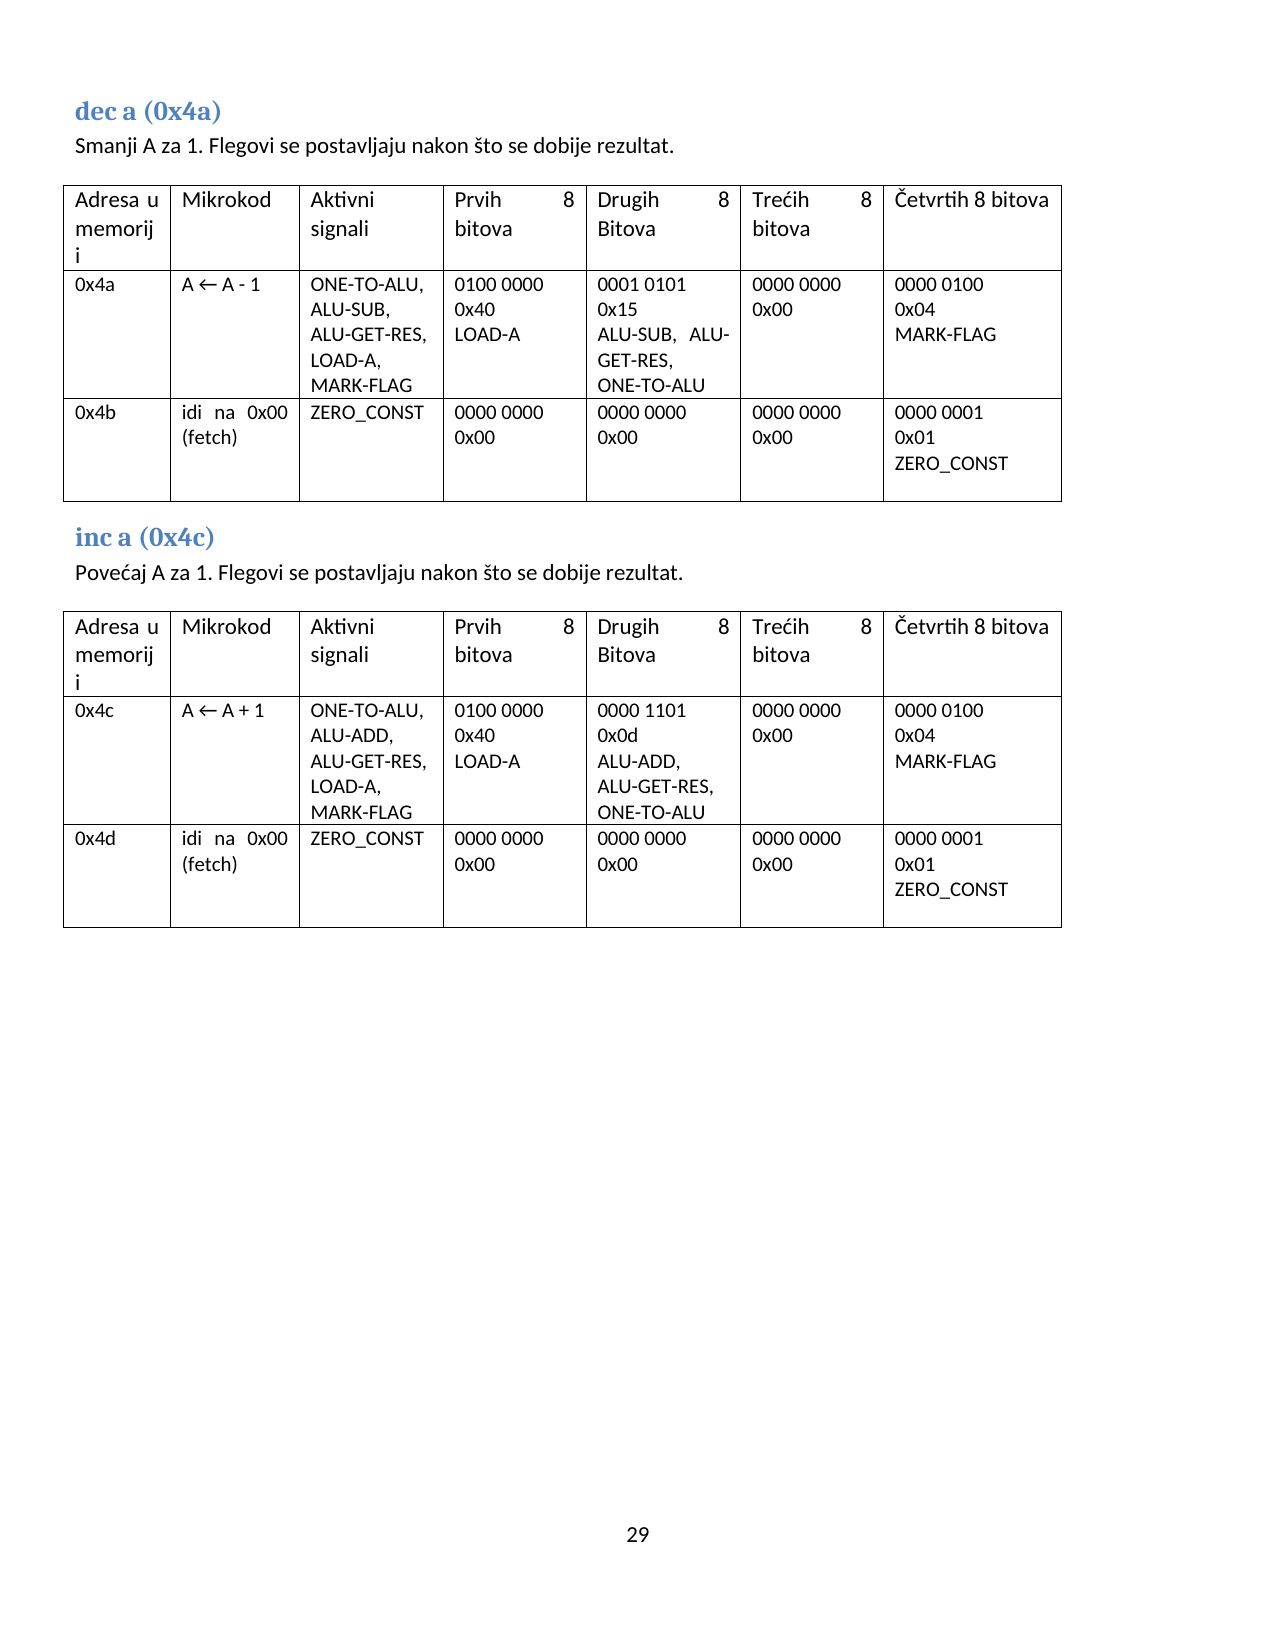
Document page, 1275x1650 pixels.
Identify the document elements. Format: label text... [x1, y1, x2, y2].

subtitle dec a (0x4a) [75, 96, 1200, 127]
table_cell ZERO_CONST [300, 399, 443, 501]
table_cell ONE-TO-ALU, ALU-SUB, ALU-GET-RES, LOAD-A, MARK-FLAG [300, 271, 443, 398]
table_cell 0000 0000 0x00 [444, 399, 586, 501]
table_cell 0000 0001 0x01 ZERO_CONST [884, 399, 1061, 501]
text Smanji A za 1. Flegovi se postavljaju nakon što se dobije rezultat. [75, 132, 1200, 159]
table_cell 0000 0000 0x00 [587, 825, 740, 927]
table_cell A ← A + 1 [171, 697, 299, 824]
table_header Drugih 8 Bitova [587, 186, 740, 270]
table_cell 0000 0000 0x00 [741, 697, 883, 824]
table_header Drugih 8 Bitova [587, 612, 740, 696]
table_cell idi na 0x00 (fetch) [171, 399, 299, 501]
table_header Mikrokod [171, 612, 299, 696]
text Povećaj A za 1. Flegovi se postavljaju nakon što se dobije rezultat. [75, 558, 1200, 586]
table_header Aktivni signali [300, 612, 443, 696]
table_cell 0100 0000 0x40 LOAD-A [444, 271, 586, 398]
table_cell ZERO_CONST [300, 825, 443, 927]
table_cell 0000 0000 0x00 [587, 399, 740, 501]
table_cell 0000 0100 0x04 MARK-FLAG [884, 271, 1061, 398]
table_header Trećih 8 bitova [741, 186, 883, 270]
table_cell A ← A - 1 [171, 271, 299, 398]
table_header Prvih 8 bitova [444, 612, 586, 696]
table_cell 0000 0001 0x01 ZERO_CONST [884, 825, 1061, 927]
table_cell 0000 0100 0x04 MARK-FLAG [884, 697, 1061, 824]
table_cell 0000 0000 0x00 [741, 271, 883, 398]
subtitle inc a (0x4c) [75, 522, 1200, 553]
table_cell 0000 0000 0x00 [444, 825, 586, 927]
table_cell 0000 0000 0x00 [741, 399, 883, 501]
table_cell 0100 0000 0x40 LOAD-A [444, 697, 586, 824]
table_cell 0x4a [64, 271, 170, 398]
table_header Prvih 8 bitova [444, 186, 586, 270]
table_header Adresa u memoriji [64, 612, 170, 696]
table_header Četvrtih 8 bitova [884, 186, 1061, 270]
table_cell 0x4b [64, 399, 170, 501]
table_cell ONE-TO-ALU, ALU-ADD, ALU-GET-RES, LOAD-A, MARK-FLAG [300, 697, 443, 824]
table_cell 0x4d [64, 825, 170, 927]
table_cell 0000 1101 0x0d ALU-ADD, ALU-GET-RES, ONE-TO-ALU [587, 697, 740, 824]
table_cell 0x4c [64, 697, 170, 824]
table_header Četvrtih 8 bitova [884, 612, 1061, 696]
table_header Aktivni signali [300, 186, 443, 270]
table_cell idi na 0x00 (fetch) [171, 825, 299, 927]
table_header Mikrokod [171, 186, 299, 270]
table_cell 0000 0000 0x00 [741, 825, 883, 927]
table_header Adresa u memoriji [64, 186, 170, 270]
table_cell 0001 0101 0x15 ALU-SUB, ALU-GET-RES, ONE-TO-ALU [587, 271, 740, 398]
table_header Trećih 8 bitova [741, 612, 883, 696]
